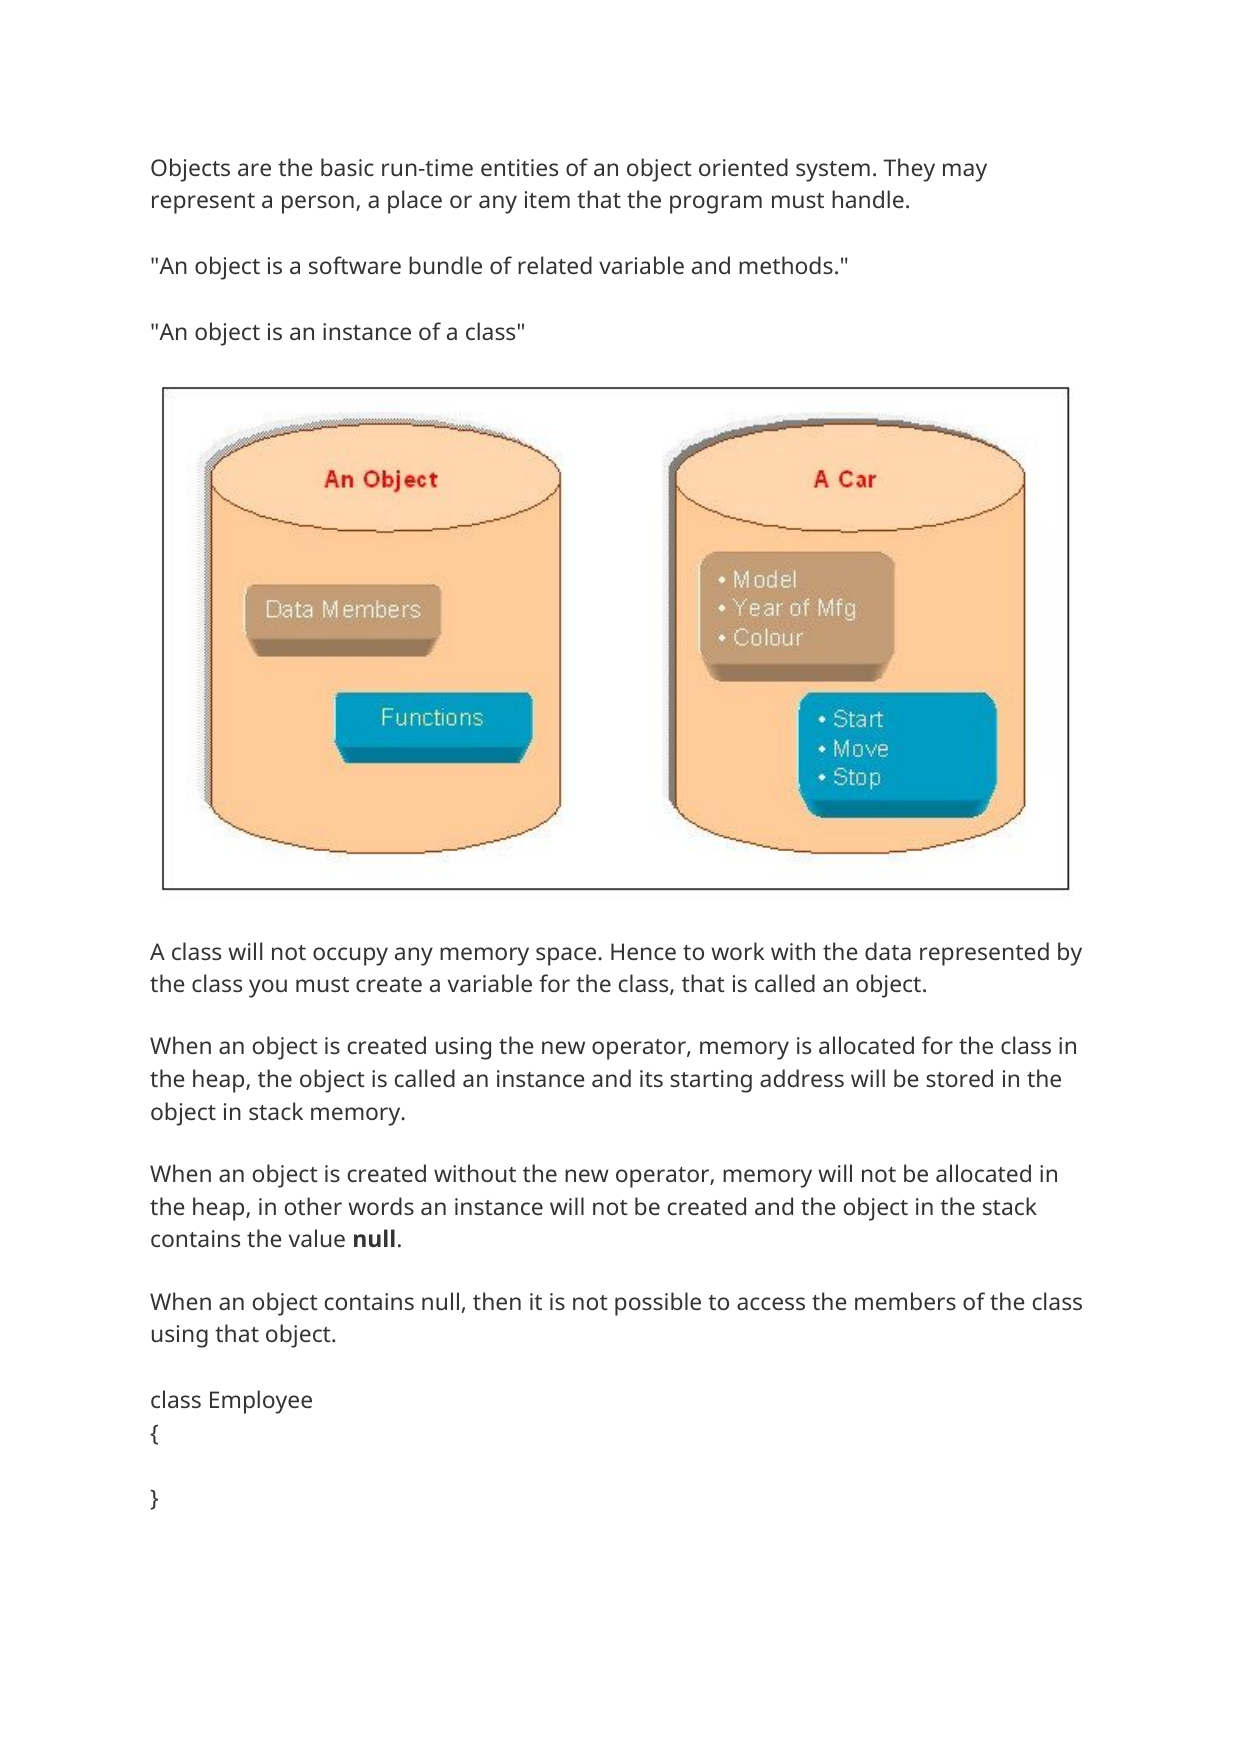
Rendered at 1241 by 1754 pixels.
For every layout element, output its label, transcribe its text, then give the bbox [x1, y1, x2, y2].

text A class will not occupy any memory space. Hence to work with the data represented by the class you must create a variable for the class, that is called an object. [150, 934, 1090, 999]
text When an object contains null, then it is not possible to access the members of the class using that object. class Employee { } [150, 1284, 1090, 1513]
text Objects are the basic run-time entities of an object oriented system. They may represent a person, a place or any item that the program must handle. "An object is a software bundle of related variable and methods." "An object is an instance of a class" [150, 150, 1090, 347]
text When an object is created using the new operator, memory is allocated for the class in the heap, the object is called an instance and its starting address will be stored in the object in stack memory. [150, 1029, 1090, 1127]
picture [150, 376, 1074, 898]
text When an object is created without the new operator, memory will not be allocated in the heap, in other words an instance will not be created and the object in the stack contains the value null. [150, 1156, 1090, 1255]
